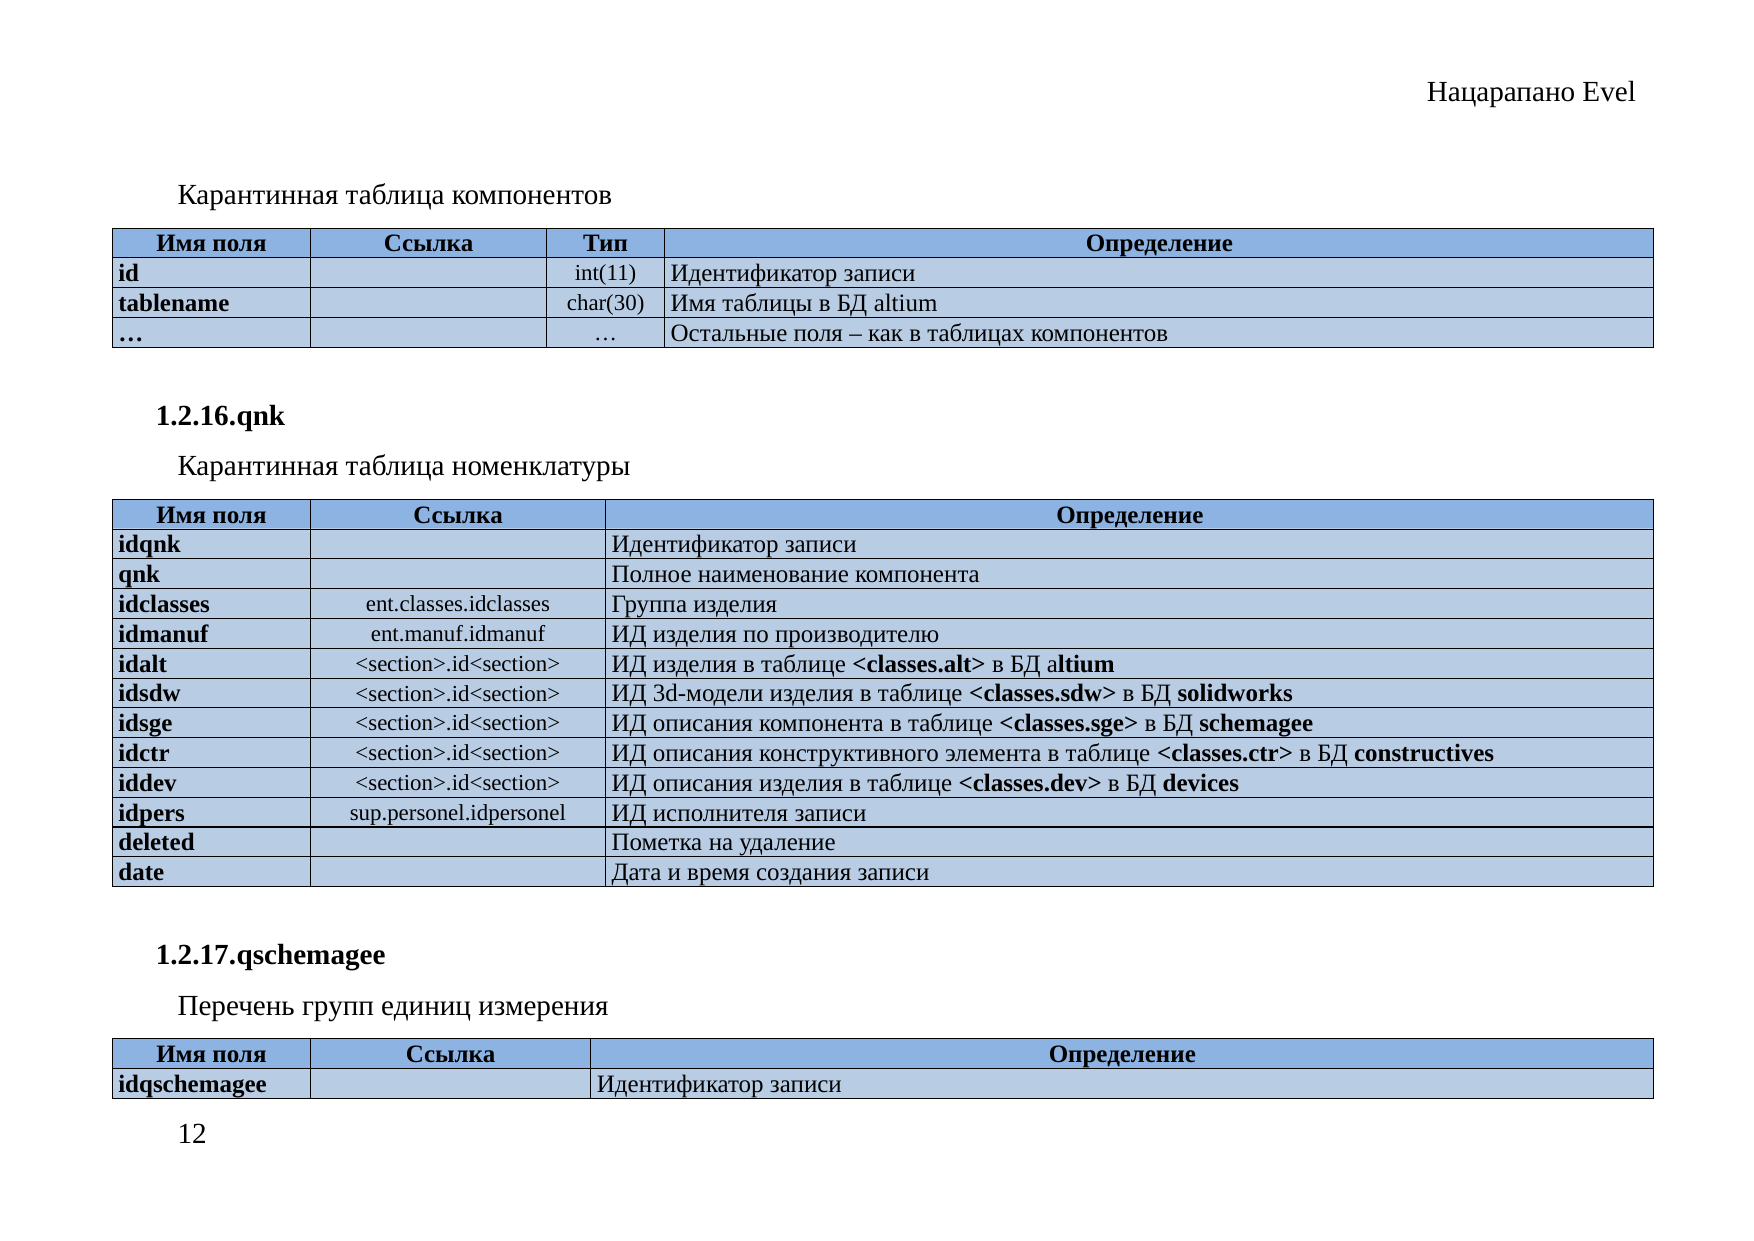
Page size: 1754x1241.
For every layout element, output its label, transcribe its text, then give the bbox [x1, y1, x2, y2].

table_header Тип [547, 229, 664, 257]
table_cell <section>.id<section> [311, 679, 605, 707]
table_cell id [113, 258, 310, 287]
table_header Определение [606, 500, 1653, 528]
table_cell idmanuf [113, 619, 310, 648]
table_cell Пометка на удаление [606, 828, 1653, 856]
table_cell idqschemagee [113, 1069, 310, 1097]
table_cell ИД 3d-модели изделия в таблице <classes.sdw> в БД solidworks [606, 679, 1653, 707]
table_cell tablename [113, 288, 310, 317]
text Перечень групп единиц измерения [118, 988, 1636, 1021]
table_cell [311, 559, 605, 588]
table_header Ссылка [311, 1039, 590, 1068]
table_header Ссылка [311, 500, 605, 528]
table_cell idclasses [113, 589, 310, 618]
table_cell qnk [113, 559, 310, 588]
table_cell idctr [113, 738, 310, 767]
table_cell idpers [113, 798, 310, 826]
table_cell ИД изделия в таблице <classes.alt> в БД altium [606, 649, 1653, 677]
table_header Определение [591, 1039, 1653, 1068]
table_cell Идентификатор записи [665, 258, 1653, 287]
table_cell ИД описания изделия в таблице <classes.dev> в БД devices [606, 768, 1653, 797]
table_cell date [113, 857, 310, 886]
text Карантинная таблица номенклатуры [118, 448, 1636, 482]
table_cell Имя таблицы в БД altium [665, 288, 1653, 317]
table_cell [311, 828, 605, 856]
table_cell … [547, 318, 664, 347]
table_cell sup.personel.idpersonel [311, 798, 605, 826]
subtitle qschemagee [156, 937, 1636, 971]
table_cell [311, 258, 546, 287]
table_cell ent.manuf.idmanuf [311, 619, 605, 648]
table_cell [311, 318, 546, 347]
table_cell idsdw [113, 679, 310, 707]
table_cell [311, 1069, 590, 1097]
table_cell Дата и время создания записи [606, 857, 1653, 886]
table_cell Идентификатор записи [606, 530, 1653, 558]
table_cell [311, 857, 605, 886]
table_header Ссылка [311, 229, 546, 257]
table_header Имя поля [113, 229, 310, 257]
table_cell char(30) [547, 288, 664, 317]
subtitle qnk [156, 398, 1636, 432]
table_cell <section>.id<section> [311, 738, 605, 767]
table_cell Полное наименование компонента [606, 559, 1653, 588]
table_cell ИД описания конструктивного элемента в таблице <classes.ctr> в БД constructives [606, 738, 1653, 767]
table_cell Остальные поля – как в таблицах компонентов [665, 318, 1653, 347]
table_cell idsge [113, 708, 310, 737]
table_cell … [113, 318, 310, 347]
table_cell ent.classes.idclasses [311, 589, 605, 618]
table_cell <section>.id<section> [311, 708, 605, 737]
table_cell <section>.id<section> [311, 649, 605, 677]
table_cell idalt [113, 649, 310, 677]
table_cell iddev [113, 768, 310, 797]
table_cell <section>.id<section> [311, 768, 605, 797]
table_cell [311, 530, 605, 558]
table_cell ИД исполнителя записи [606, 798, 1653, 826]
table_cell idqnk [113, 530, 310, 558]
table_cell Группа изделия [606, 589, 1653, 618]
table_header Имя поля [113, 1039, 310, 1068]
table_cell deleted [113, 828, 310, 856]
table_header Имя поля [113, 500, 310, 528]
table_header Определение [665, 229, 1653, 257]
table_cell [311, 288, 546, 317]
table_cell ИД изделия по производителю [606, 619, 1653, 648]
text Карантинная таблица компонентов [118, 177, 1636, 211]
table_cell int(11) [547, 258, 664, 287]
table_cell ИД описания компонента в таблице <classes.sge> в БД schemagee [606, 708, 1653, 737]
table_cell Идентификатор записи [591, 1069, 1653, 1097]
